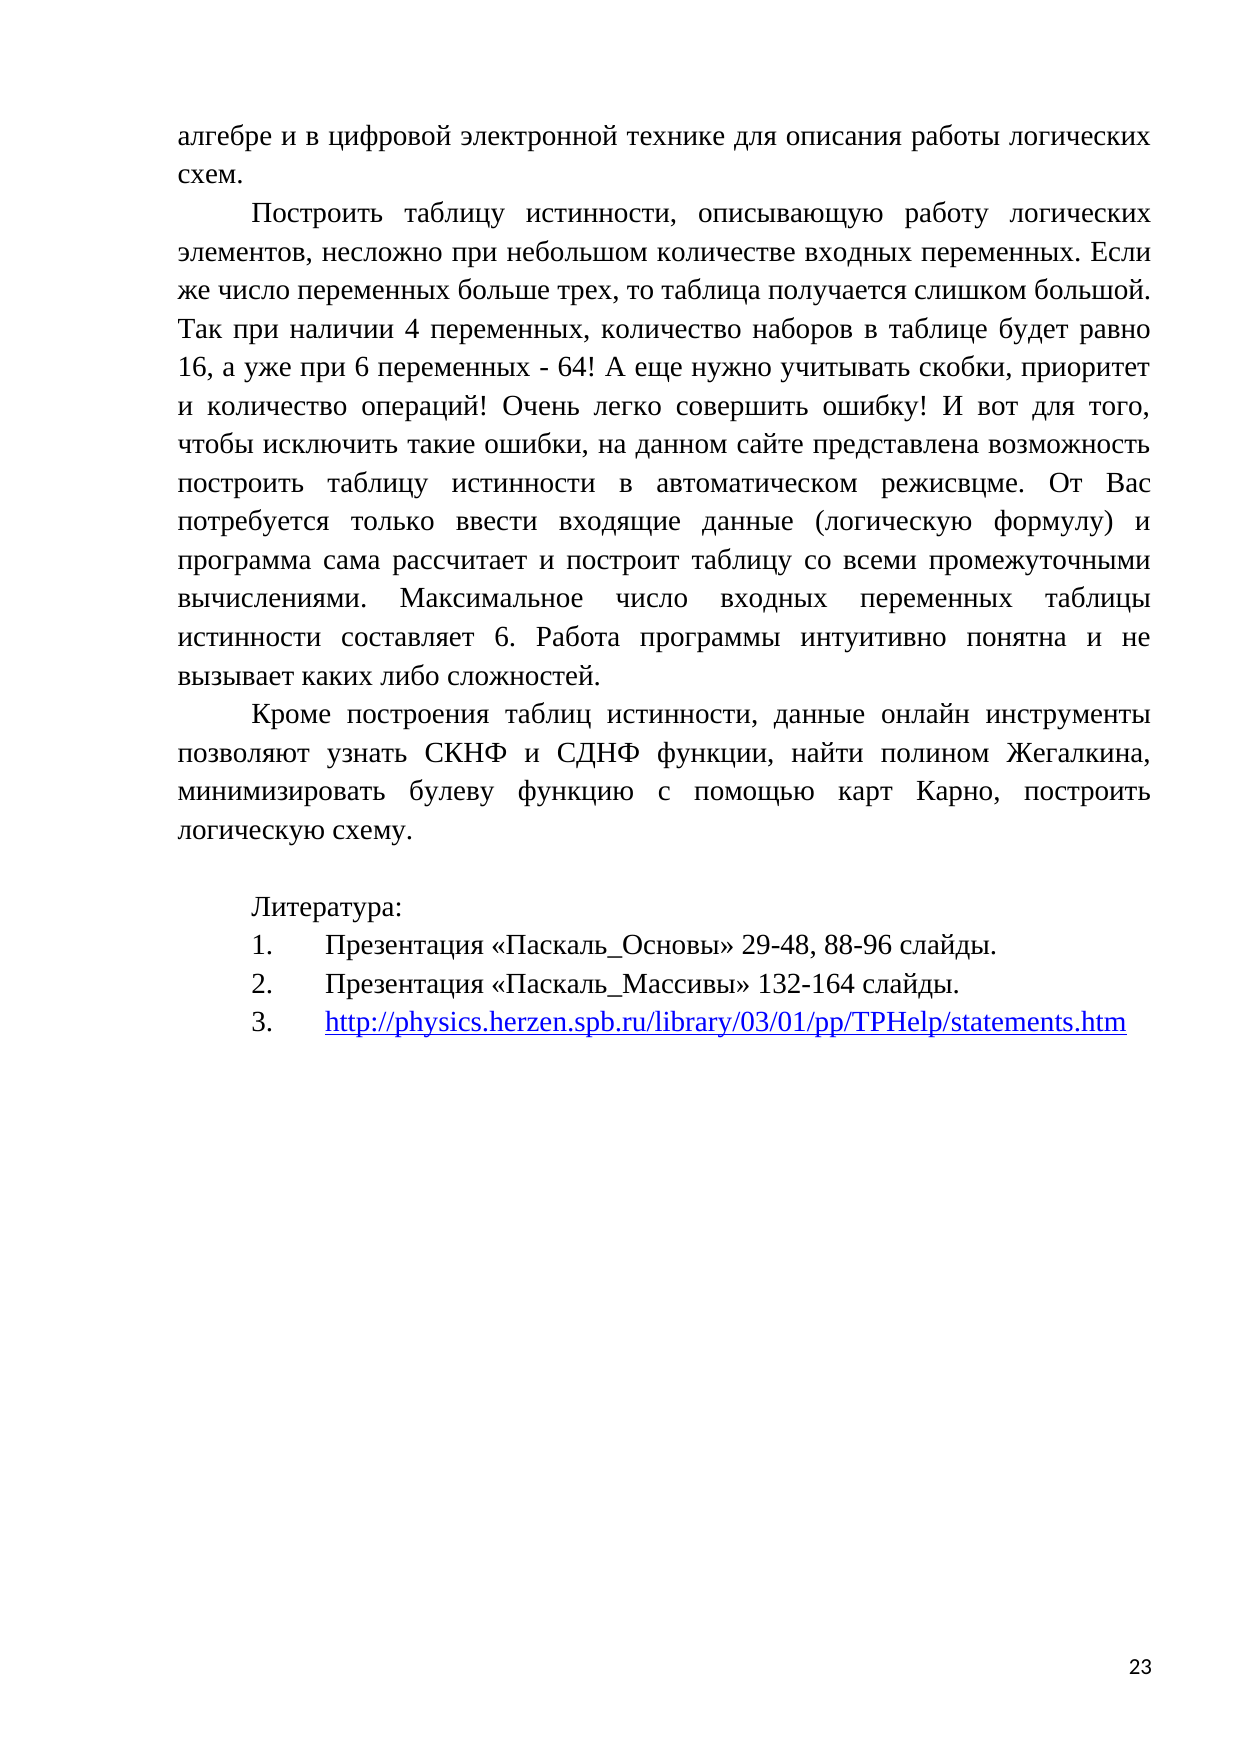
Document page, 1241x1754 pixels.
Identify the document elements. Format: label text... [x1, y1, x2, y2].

list Презентация «Паскаль_Массивы» 132-164 слайды. [177, 966, 1152, 999]
list Построить таблицу истинности, описывающую работу логических элементов, несложно при небольшом количестве входных переменных. Если же число переменных больше трех, то таблица получается слишком большой. Так при наличии 4 переменных, количество наборов в таблице будет равно 16, а уже при 6 переменных - 64! А еще нужно учитывать скобки, приоритет и количество операций! Очень легко совершить ошибку! И вот для того, чтобы исключить такие ошибки, на данном сайте представлена возможность построить таблицу истинности в автоматическом режисвцме. От Вас потребуется только ввести входящие данные (логическую формулу) и программа сама рассчитает и построит таблицу со всеми промежуточными вычислениями. Максимальное число входных переменных таблицы истинности составляет 6. Работа программы интуитивно понятна и не вызывает каких либо сложностей. [177, 195, 1152, 691]
list Литература: [177, 889, 1152, 922]
list Кроме построения таблиц истинности, данные онлайн инструменты позволяют узнать СКНФ и СДНФ функции, найти полином Жегалкина, минимизировать булеву функцию с помощью карт Карно, построить логическую схему. [177, 696, 1152, 845]
list Презентация «Паскаль_Основы» 29-48, 88-96 слайды. [177, 927, 1152, 961]
list http://physics.herzen.spb.ru/library/03/01/pp/TPHelp/statements.htm [177, 1004, 1152, 1038]
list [177, 118, 1152, 190]
